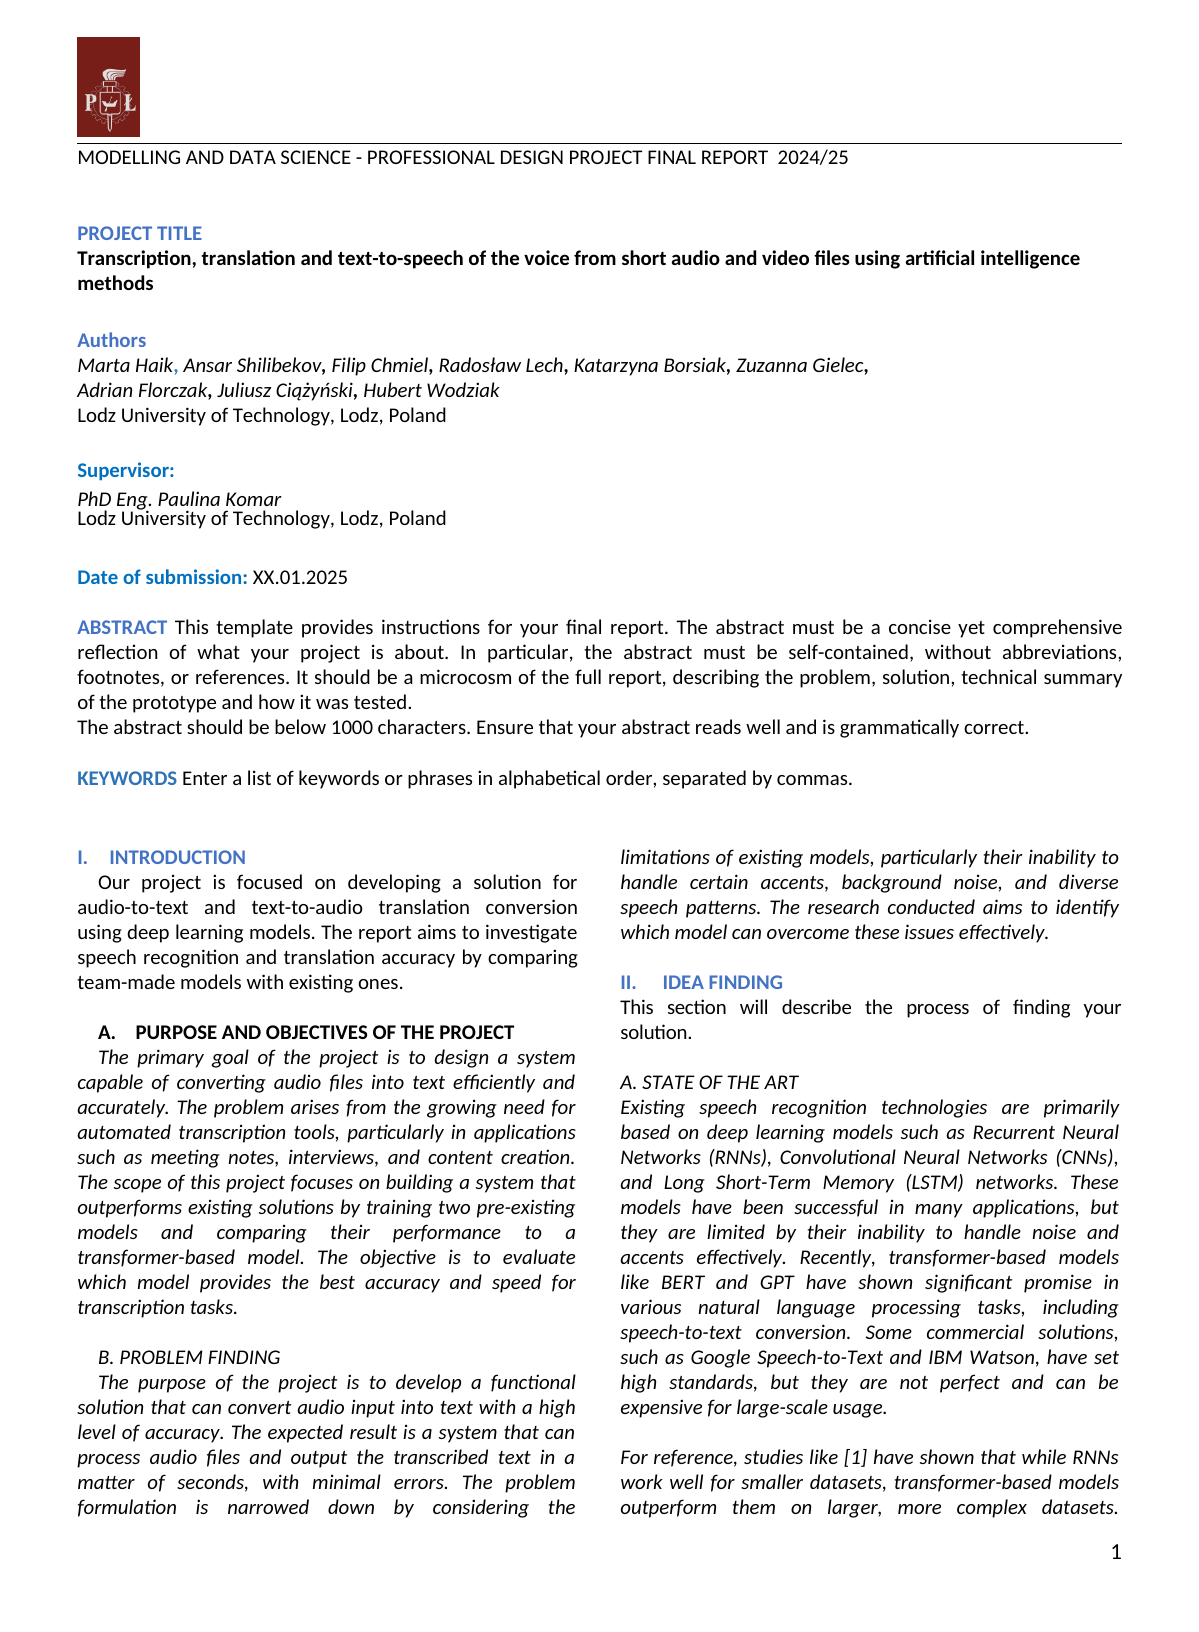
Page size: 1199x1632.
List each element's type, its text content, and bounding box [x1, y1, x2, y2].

text B. PROBLEM FINDING [77, 1345, 578, 1370]
text II. IDEA FINDING [620, 969, 1122, 995]
text Our project is focused on developing a solution for audio-to-text and text-to-audio translation conversion using deep learning models. The report aims to investigate speech recognition and translation accuracy by comparing team-made models with existing ones. [77, 870, 578, 995]
text The purpose of the project is to develop a functional solution that can convert audio input into text with a high level of accuracy. The expected result is a system that can process audio files and output the transcribed text in a matter of seconds, with minimal errors. The problem formulation is narrowed down by considering the limitations of existing models, particularly their inability to handle certain accents, background noise, and diverse speech patterns. The research conducted aims to identify which model can overcome these issues effectively. [77, 1370, 578, 1520]
text PhD Eng. Paulina Komar Lodz University of Technology, Lodz, Poland [77, 492, 955, 529]
text The primary goal of the project is to design a system capable of converting audio files into text efficiently and accurately. The problem arises from the growing need for automated transcription tools, particularly in applications such as meeting notes, interviews, and content creation. The scope of this project focuses on building a system that outperforms existing solutions by training two pre-existing models and comparing their performance to a transformer-based model. The objective is to evaluate which model provides the best accuracy and speed for transcription tasks. [77, 1045, 578, 1320]
text Supervisor: [77, 463, 955, 481]
text Lodz University of Technology, Lodz, Poland [77, 402, 955, 452]
text Existing speech recognition technologies are primarily based on deep learning models such as Recurrent Neural Networks (RNNs), Convolutional Neural Networks (CNNs), and Long Short-Term Memory (LSTM) networks. These models have been successful in many applications, but they are limited by their inability to handle noise and accents effectively. Recently, transformer-based models like BERT and GPT have shown significant promise in various natural language processing tasks, including speech-to-text conversion. Some commercial solutions, such as Google Speech-to-Text and IBM Watson, have set high standards, but they are not perfect and can be expensive for large-scale usage. [620, 1095, 1122, 1420]
picture [77, 37, 140, 137]
text Authors Marta Haik, Ansar Shilibekov, Filip Chmiel, Radosław Lech, Katarzyna Borsiak, Zuzanna Gielec, [77, 327, 955, 377]
text Date of submission: XX.01.2025 [77, 540, 1124, 590]
text A. STATE OF THE ART [620, 1070, 1122, 1095]
text I. INTRODUCTION [77, 844, 578, 870]
text The purpose of the project is to develop a functional solution that can convert audio input into text with a high level of accuracy. The expected result is a system that can process audio files and output the transcribed text in a matter of seconds, with minimal errors. The problem formulation is narrowed down by considering the limitations of existing models, particularly their inability to handle certain accents, background noise, and diverse speech patterns. The research conducted aims to identify which model can overcome these issues effectively. [620, 844, 1122, 944]
text MODELLING AND DATA SCIENCE - PROFESSIONAL DESIGN PROJECT FINAL REPORT 2024/25 [77, 144, 1122, 170]
list PURPOSE AND OBJECTIVES OF THE PROJECT [98, 1020, 578, 1045]
text ABSTRACT This template provides instructions for your final report. The abstract must be a concise yet comprehensive reflection of what your project is about. In particular, the abstract must be self-contained, without abbreviations, footnotes, or references. It should be a microcosm of the full report, describing the problem, solution, technical summary of the prototype and how it was tested. [77, 615, 1124, 715]
text This section will describe the process of finding your solution. [620, 995, 1122, 1045]
text KEYWORDS Enter a list of keywords or phrases in alphabetical order, separated by commas. [77, 765, 978, 790]
title PROJECT TITLE Transcription, translation and text-to-speech of the voice from short audio and video files using artificial intelligence methods [77, 220, 1122, 296]
text The abstract should be below 1000 characters. Ensure that your abstract reads well and is grammatically correct. [77, 715, 1124, 740]
text Adrian Florczak, Juliusz Ciążyński, Hubert Wodziak [77, 377, 955, 402]
